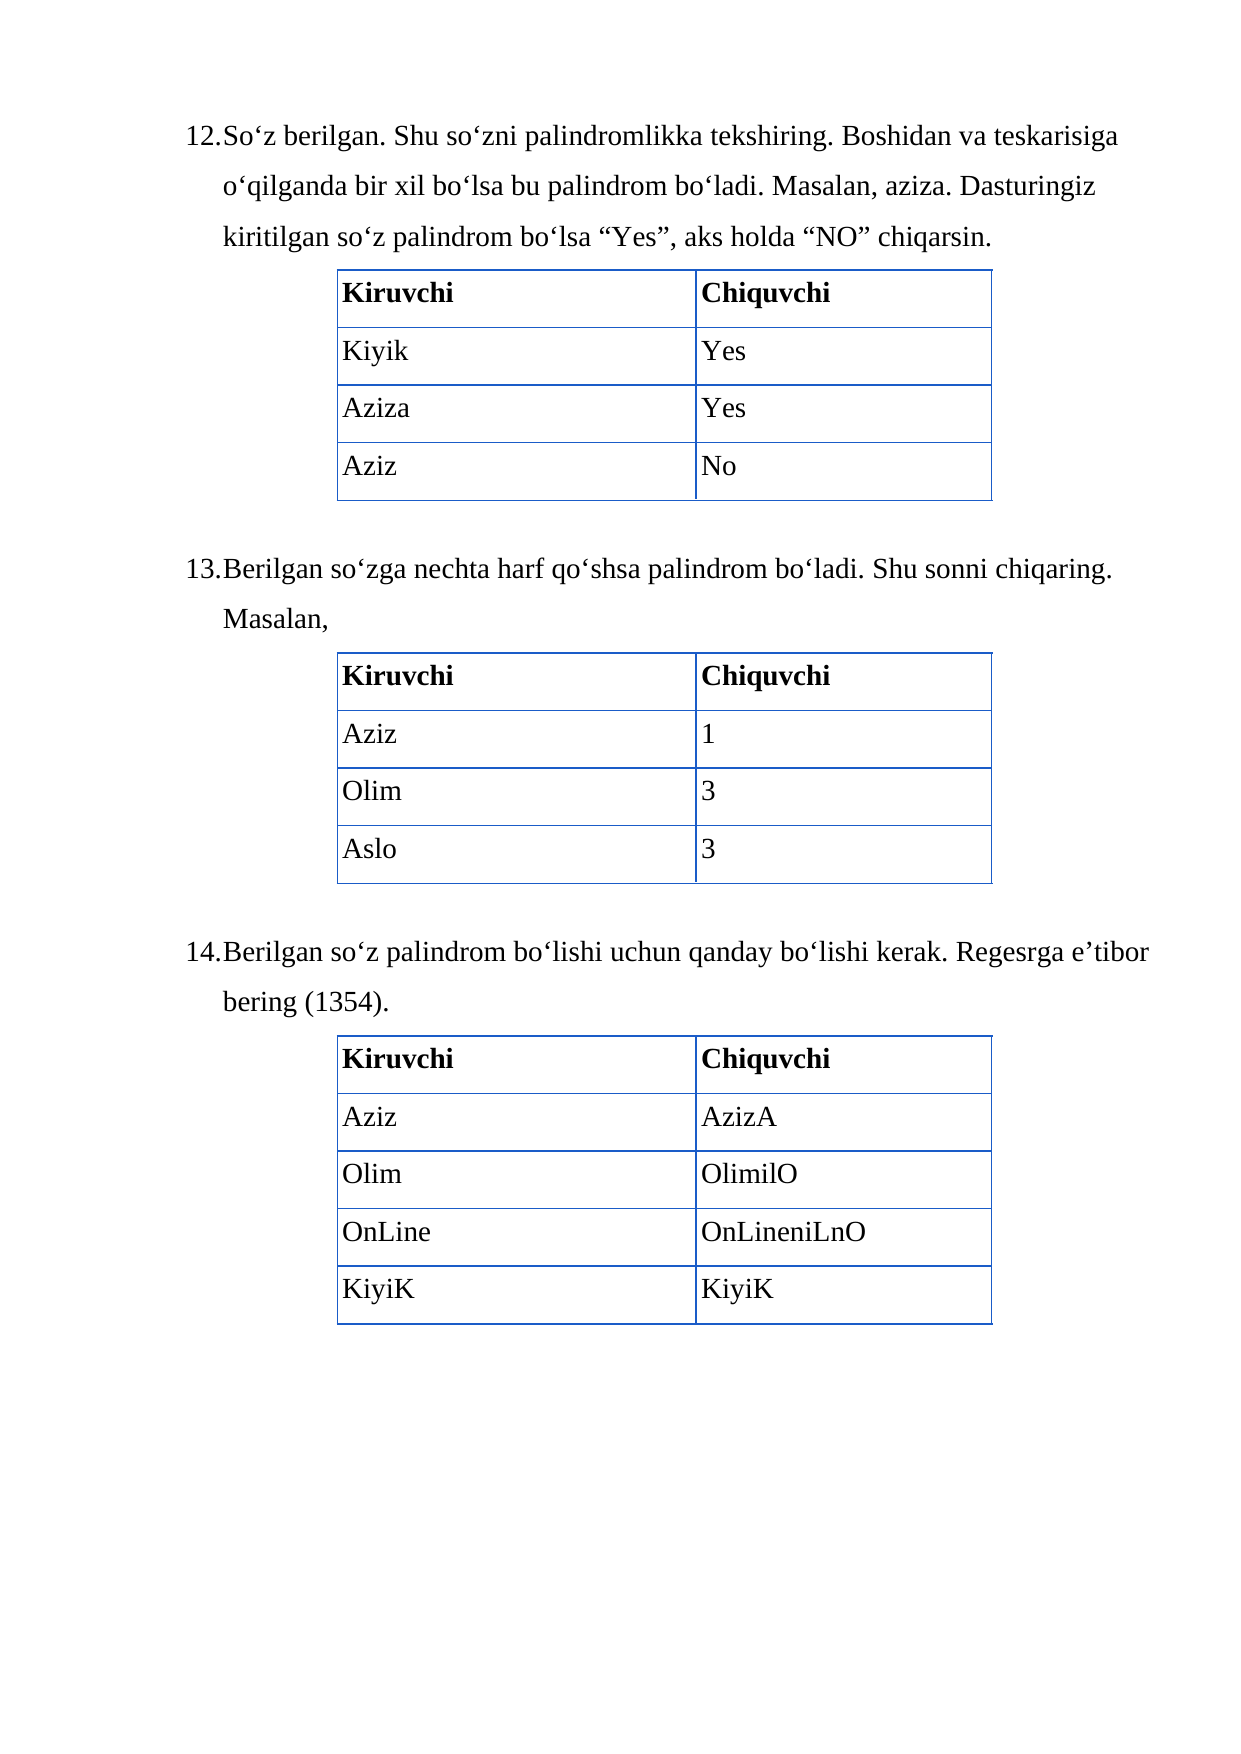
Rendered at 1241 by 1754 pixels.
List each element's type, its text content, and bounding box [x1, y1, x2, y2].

table_cell No [697, 443, 991, 499]
table_cell 3 [697, 769, 991, 825]
list Berilgan so‘z palindrom bo‘lishi uchun qanday bo‘lishi kerak. Regesrga e’tibor bering (1354). [185, 934, 1152, 1018]
table_cell OnLine [338, 1209, 695, 1265]
table_header Kiruvchi [338, 1037, 695, 1092]
table_cell Olim [338, 1152, 695, 1208]
table_cell Yes [697, 386, 991, 442]
table_header Kiruvchi [338, 271, 695, 327]
table_cell KiyiK [338, 1267, 695, 1323]
table_header Chiquvchi [697, 654, 991, 709]
table_cell 3 [697, 826, 991, 882]
table_cell Kiyik [338, 328, 695, 384]
table_header Chiquvchi [697, 271, 991, 327]
table_cell Olim [338, 769, 695, 825]
table_cell KiyiK [697, 1267, 991, 1323]
table_cell Aziza [338, 386, 695, 442]
table_cell Aziz [338, 711, 695, 767]
table_cell Aziz [338, 443, 695, 499]
table_cell OlimilO [697, 1152, 991, 1208]
list Berilgan so‘zga nechta harf qo‘shsa palindrom bo‘ladi. Shu sonni chiqaring. Masalan, [185, 551, 1152, 635]
table_cell Aslo [338, 826, 695, 882]
list So‘z berilgan. Shu so‘zni palindromlikka tekshiring. Boshidan va teskarisiga o‘qilganda bir xil bo‘lsa bu palindrom bo‘ladi. Masalan, aziza. Dasturingiz kiritilgan so‘z palindrom bo‘lsa “Yes”, aks holda “NO” chiqarsin. [185, 118, 1152, 252]
table_cell 1 [697, 711, 991, 767]
table_cell Yes [697, 328, 991, 384]
table_cell OnLineniLnO [697, 1209, 991, 1265]
table_header Kiruvchi [338, 654, 695, 709]
table_cell AzizA [697, 1094, 991, 1150]
table_header Chiquvchi [697, 1037, 991, 1092]
table_cell Aziz [338, 1094, 695, 1150]
